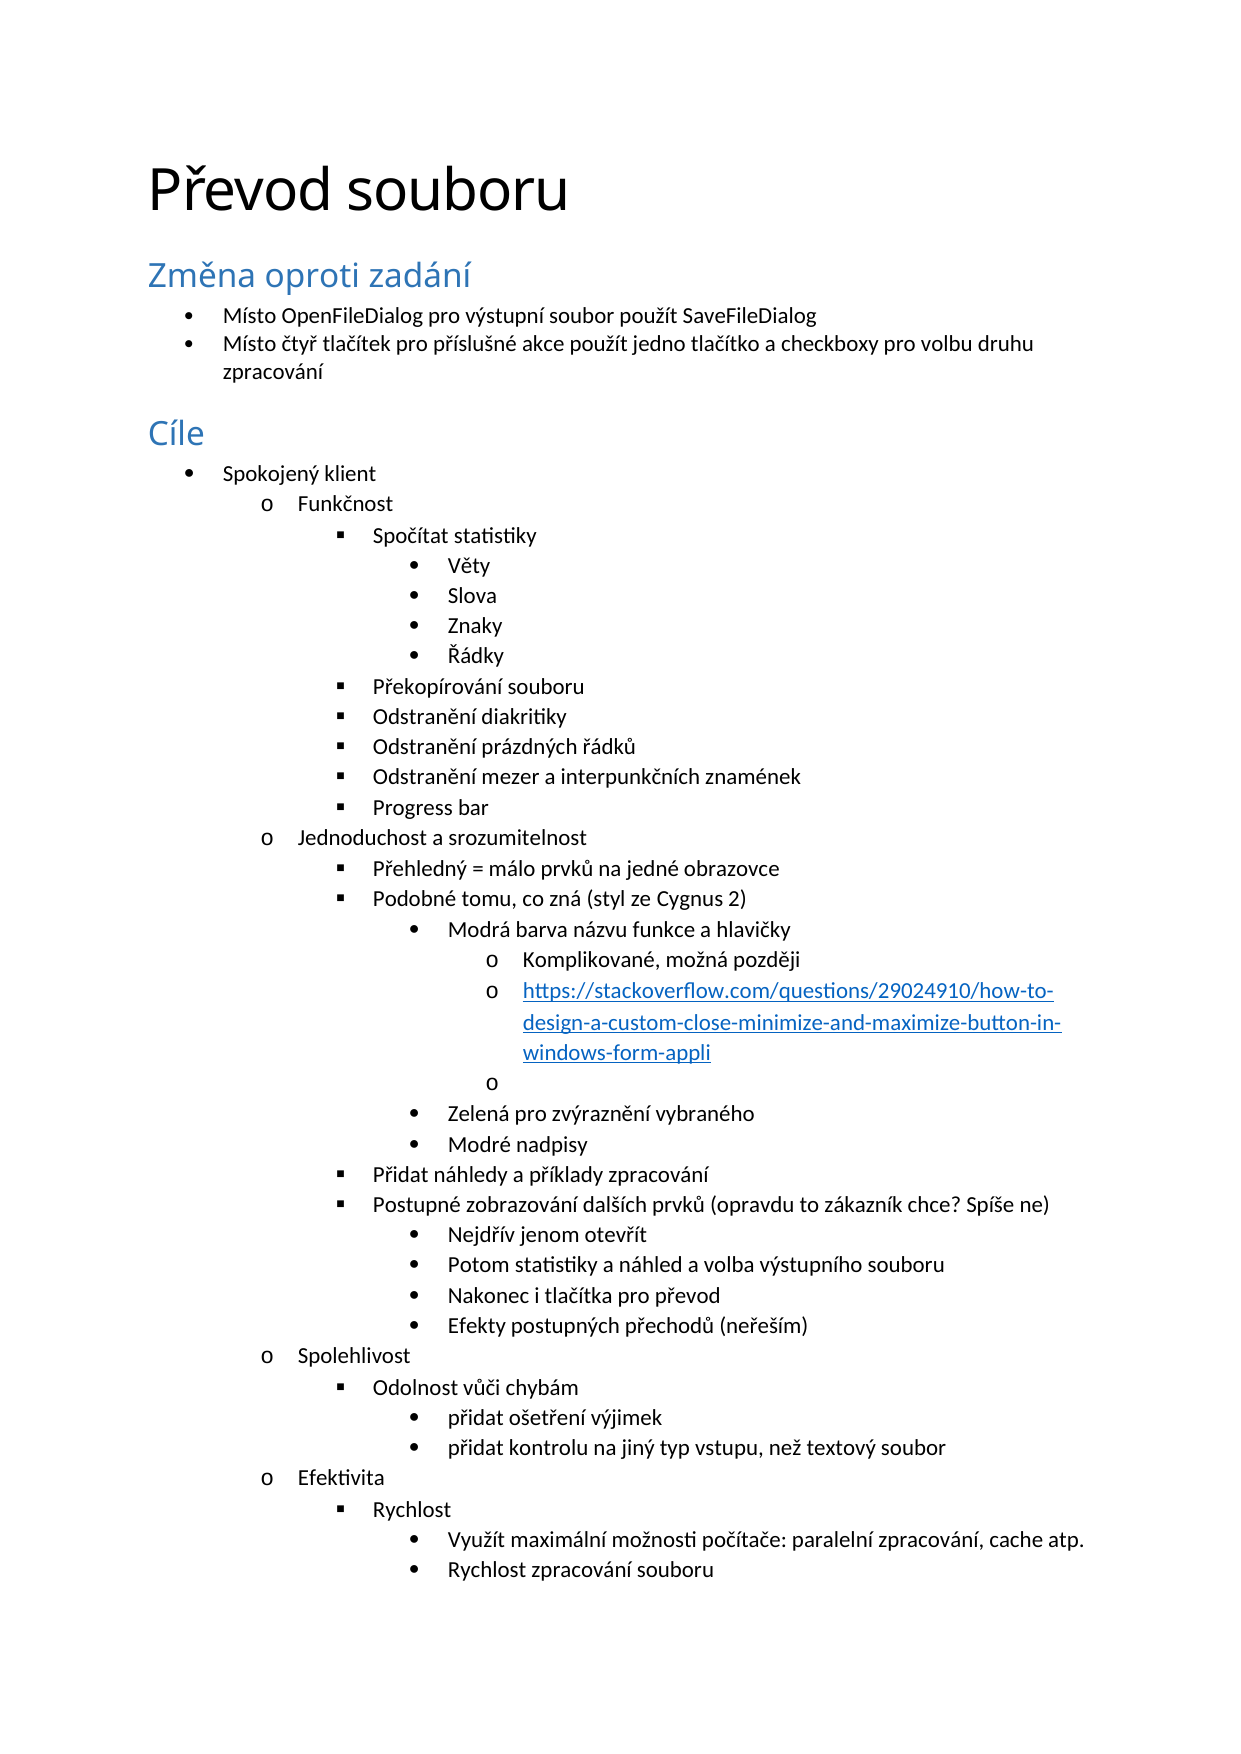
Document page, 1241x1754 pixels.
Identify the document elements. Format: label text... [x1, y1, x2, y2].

list Překopírování souboru [335, 672, 1093, 700]
list Modré nadpisy [410, 1130, 1093, 1158]
list Efektivita [260, 1463, 1093, 1492]
list Zelená pro zvýraznění vybraného [410, 1099, 1093, 1127]
list Znaky [410, 611, 1093, 639]
subtitle Změna oproti zadání [148, 252, 1093, 297]
list Spolehlivost [260, 1341, 1093, 1370]
list Jednoduchost a srozumitelnost [260, 823, 1093, 852]
title Převod souboru [148, 148, 1093, 227]
list Řádky [410, 642, 1093, 669]
list Funkčnost [260, 489, 1093, 518]
list Přidat náhledy a příklady zpracování [335, 1160, 1093, 1188]
list přidat kontrolu na jiný typ vstupu, než textový soubor [410, 1433, 1093, 1461]
list Věty [410, 551, 1093, 579]
list Odstranění prázdných řádků [335, 732, 1093, 760]
list Využít maximální možnosti počítače: paralelní zpracování, cache atp. [410, 1525, 1093, 1553]
list přidat ošetření výjimek [410, 1403, 1093, 1431]
list Spokojený klient [185, 459, 1093, 487]
list Přehledný = málo prvků na jedné obrazovce [335, 854, 1093, 882]
list Modrá barva názvu funkce a hlavičky [410, 915, 1093, 943]
list Postupné zobrazování dalších prvků (opravdu to zákazník chce? Spíše ne) [335, 1190, 1093, 1218]
list Odolnost vůči chybám [335, 1373, 1093, 1401]
list Místo OpenFileDialog pro výstupní soubor použít SaveFileDialog [185, 301, 1093, 329]
list Efekty postupných přechodů (neřeším) [410, 1311, 1093, 1339]
list Nakonec i tlačítka pro převod [410, 1281, 1093, 1309]
list Komplikované, možná později [485, 945, 1093, 974]
list Rychlost [335, 1495, 1093, 1523]
list Potom statistiky a náhled a volba výstupního souboru [410, 1251, 1093, 1278]
list Slova [410, 581, 1093, 609]
list https://stackoverflow.com/questions/29024910/how-to-design-a-custom-close-minimize-and-maximize-button-in-windows-form-appli [485, 976, 1093, 1066]
subtitle Cíle [148, 410, 1093, 456]
list Spočítat statistiky [335, 521, 1093, 549]
list Místo čtyř tlačítek pro příslušné akce použít jedno tlačítko a checkboxy pro volbu druhu zpracování [185, 329, 1093, 385]
list Odstranění diakritiky [335, 702, 1093, 730]
list Progress bar [335, 793, 1093, 821]
list Podobné tomu, co zná (styl ze Cygnus 2) [335, 884, 1093, 912]
list Nejdřív jenom otevřít [410, 1220, 1093, 1248]
list Rychlost zpracování souboru [410, 1555, 1093, 1583]
list Odstranění mezer a interpunkčních znamének [335, 762, 1093, 790]
